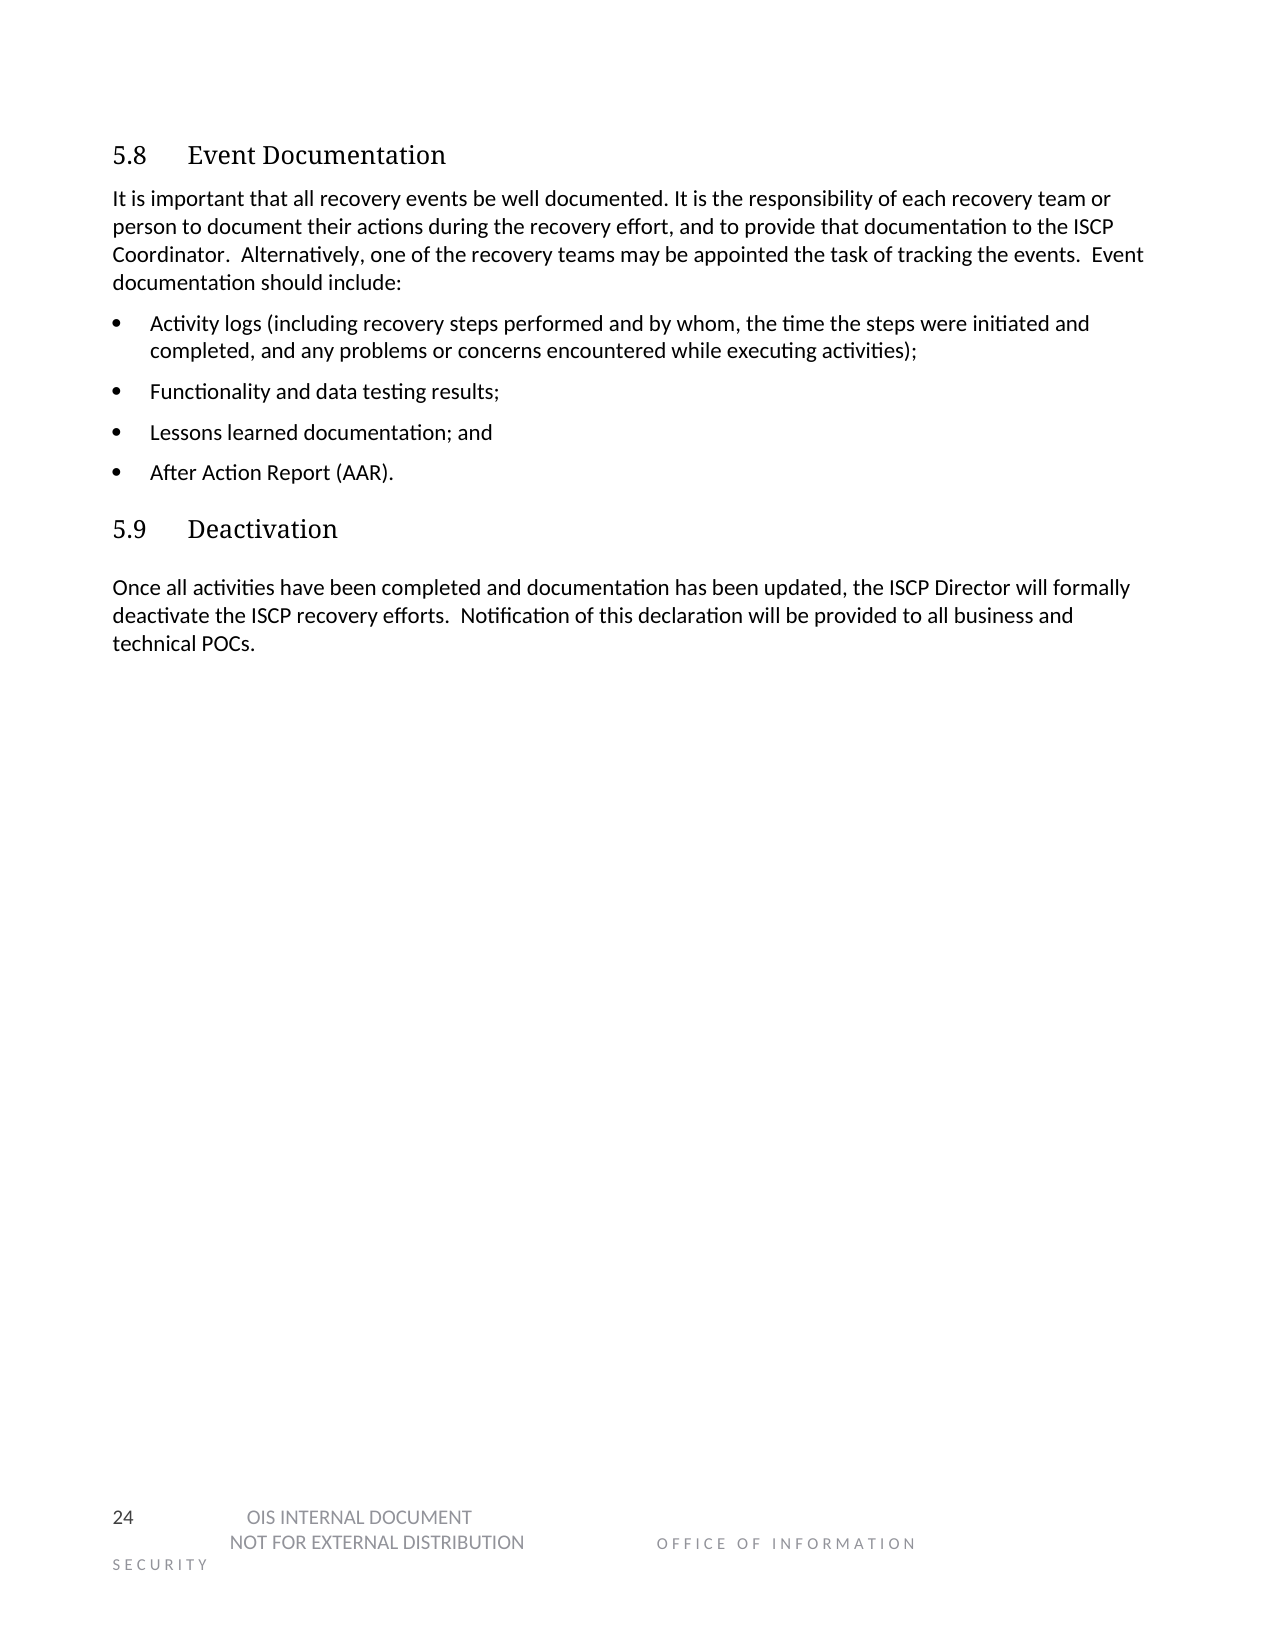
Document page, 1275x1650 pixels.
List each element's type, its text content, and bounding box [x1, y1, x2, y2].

text Once all activities have been completed and documentation has been updated, the ISCP Director will formally deactivate the ISCP recovery efforts. Notification of this declaration will be provided to all business and technical POCs. [112, 573, 1162, 657]
text It is important that all recovery events be well documented. It is the responsibility of each recovery team or person to document their actions during the recovery effort, and to provide that documentation to the ISCP Coordinator. Alternatively, one of the recovery teams may be appointed the task of tracking the events. Event documentation should include: [112, 184, 1162, 296]
list Activity logs (including recovery steps performed and by whom, the time the steps were initiated and completed, and any problems or concerns encountered while executing activities); [112, 309, 1162, 365]
list Functionality and data testing results; [112, 377, 1162, 405]
subtitle Deactivation [112, 511, 1162, 545]
subtitle Event Documentation [112, 137, 1162, 172]
list Lessons learned documentation; and [112, 418, 1162, 446]
list After Action Report (AAR). [112, 458, 1162, 486]
